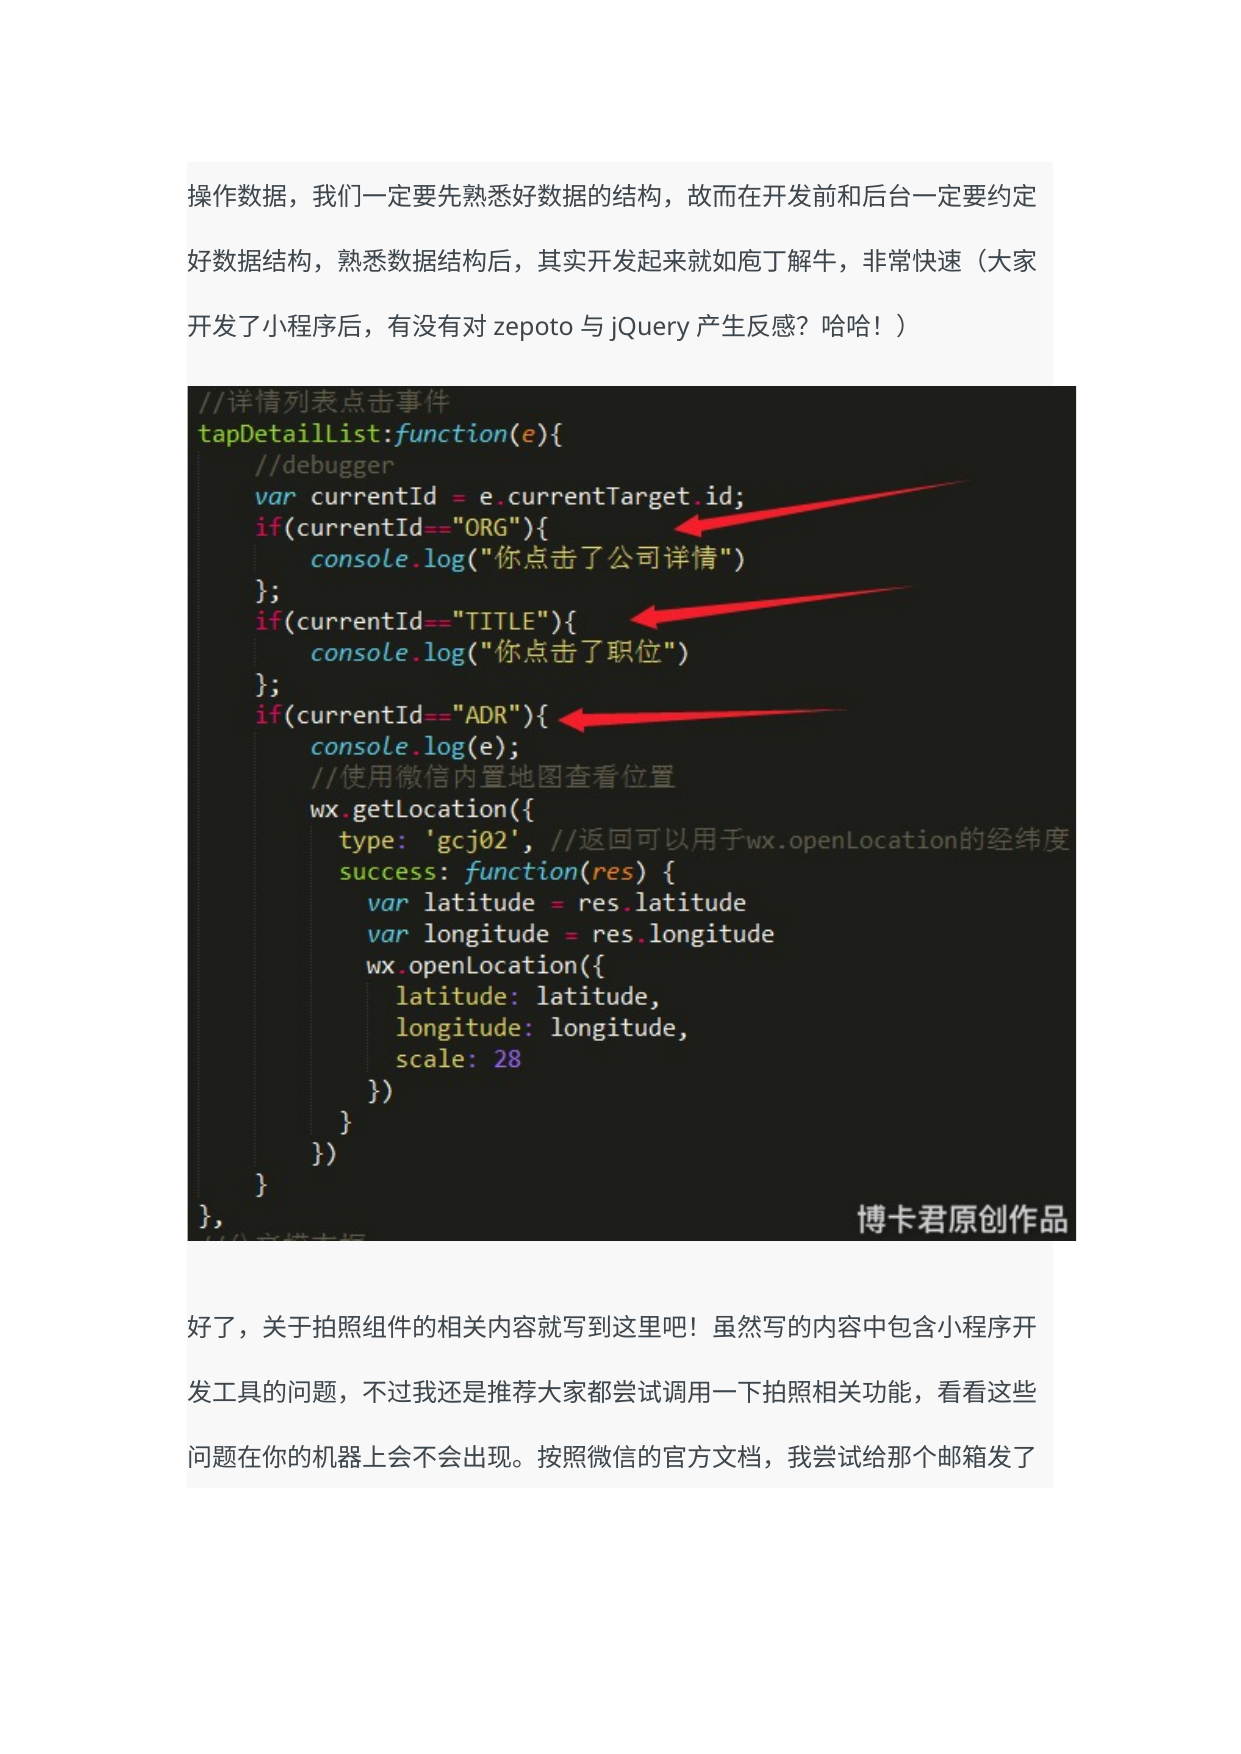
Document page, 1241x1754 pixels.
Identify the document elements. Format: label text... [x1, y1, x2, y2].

text 操作数据，我们一定要先熟悉好数据的结构，故而在开发前和后台一定要约定好数据结构，熟悉数据结构后，其实开发起来就如庖丁解牛，非常快速（大家开发了小程序后，有没有对 zepoto 与 jQuery 产生反感？哈哈！） [187, 162, 1053, 357]
picture [187, 386, 1077, 1241]
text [187, 1293, 1053, 1488]
